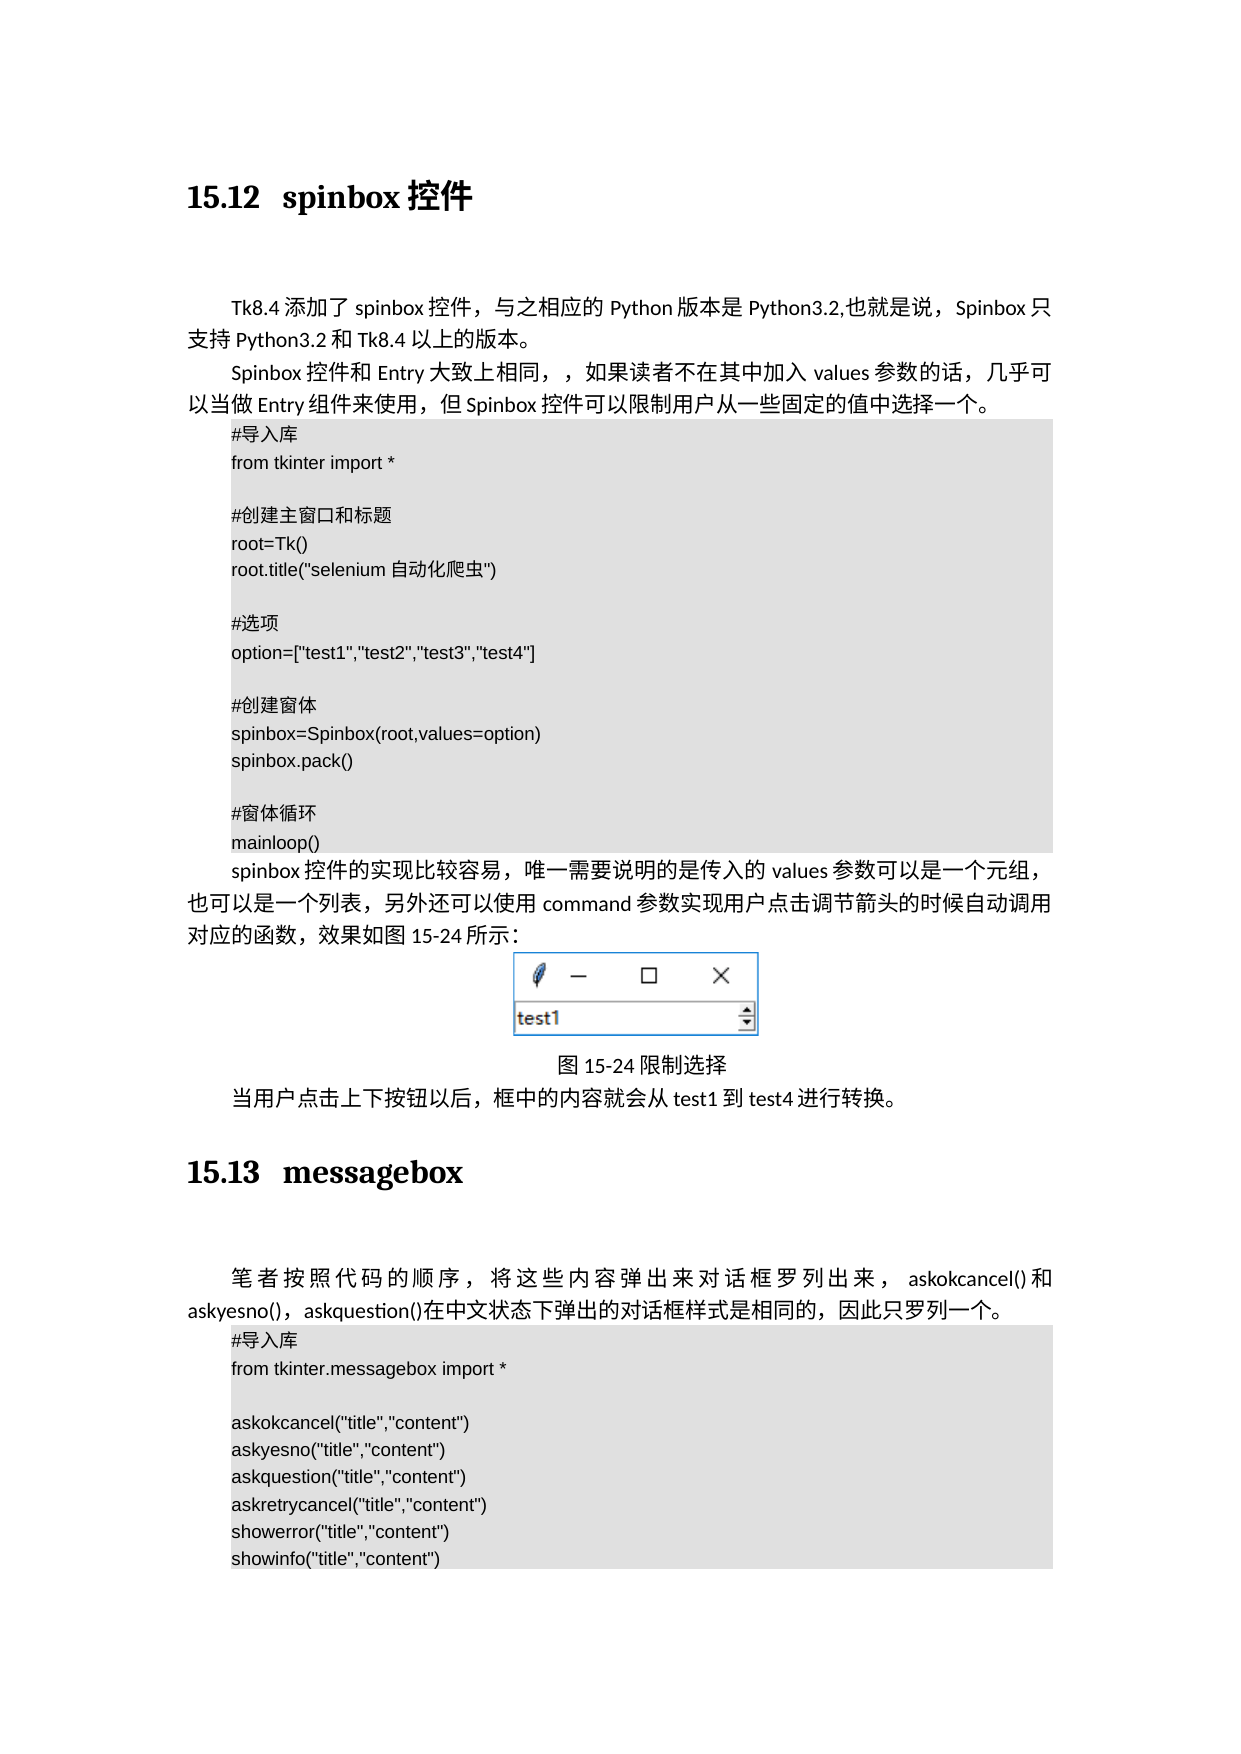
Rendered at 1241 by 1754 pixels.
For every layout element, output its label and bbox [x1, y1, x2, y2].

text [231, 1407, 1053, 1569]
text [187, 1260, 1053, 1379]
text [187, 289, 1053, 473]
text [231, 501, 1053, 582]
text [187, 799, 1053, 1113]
picture [513, 952, 759, 1036]
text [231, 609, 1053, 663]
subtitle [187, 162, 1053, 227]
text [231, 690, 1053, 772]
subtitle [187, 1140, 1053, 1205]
